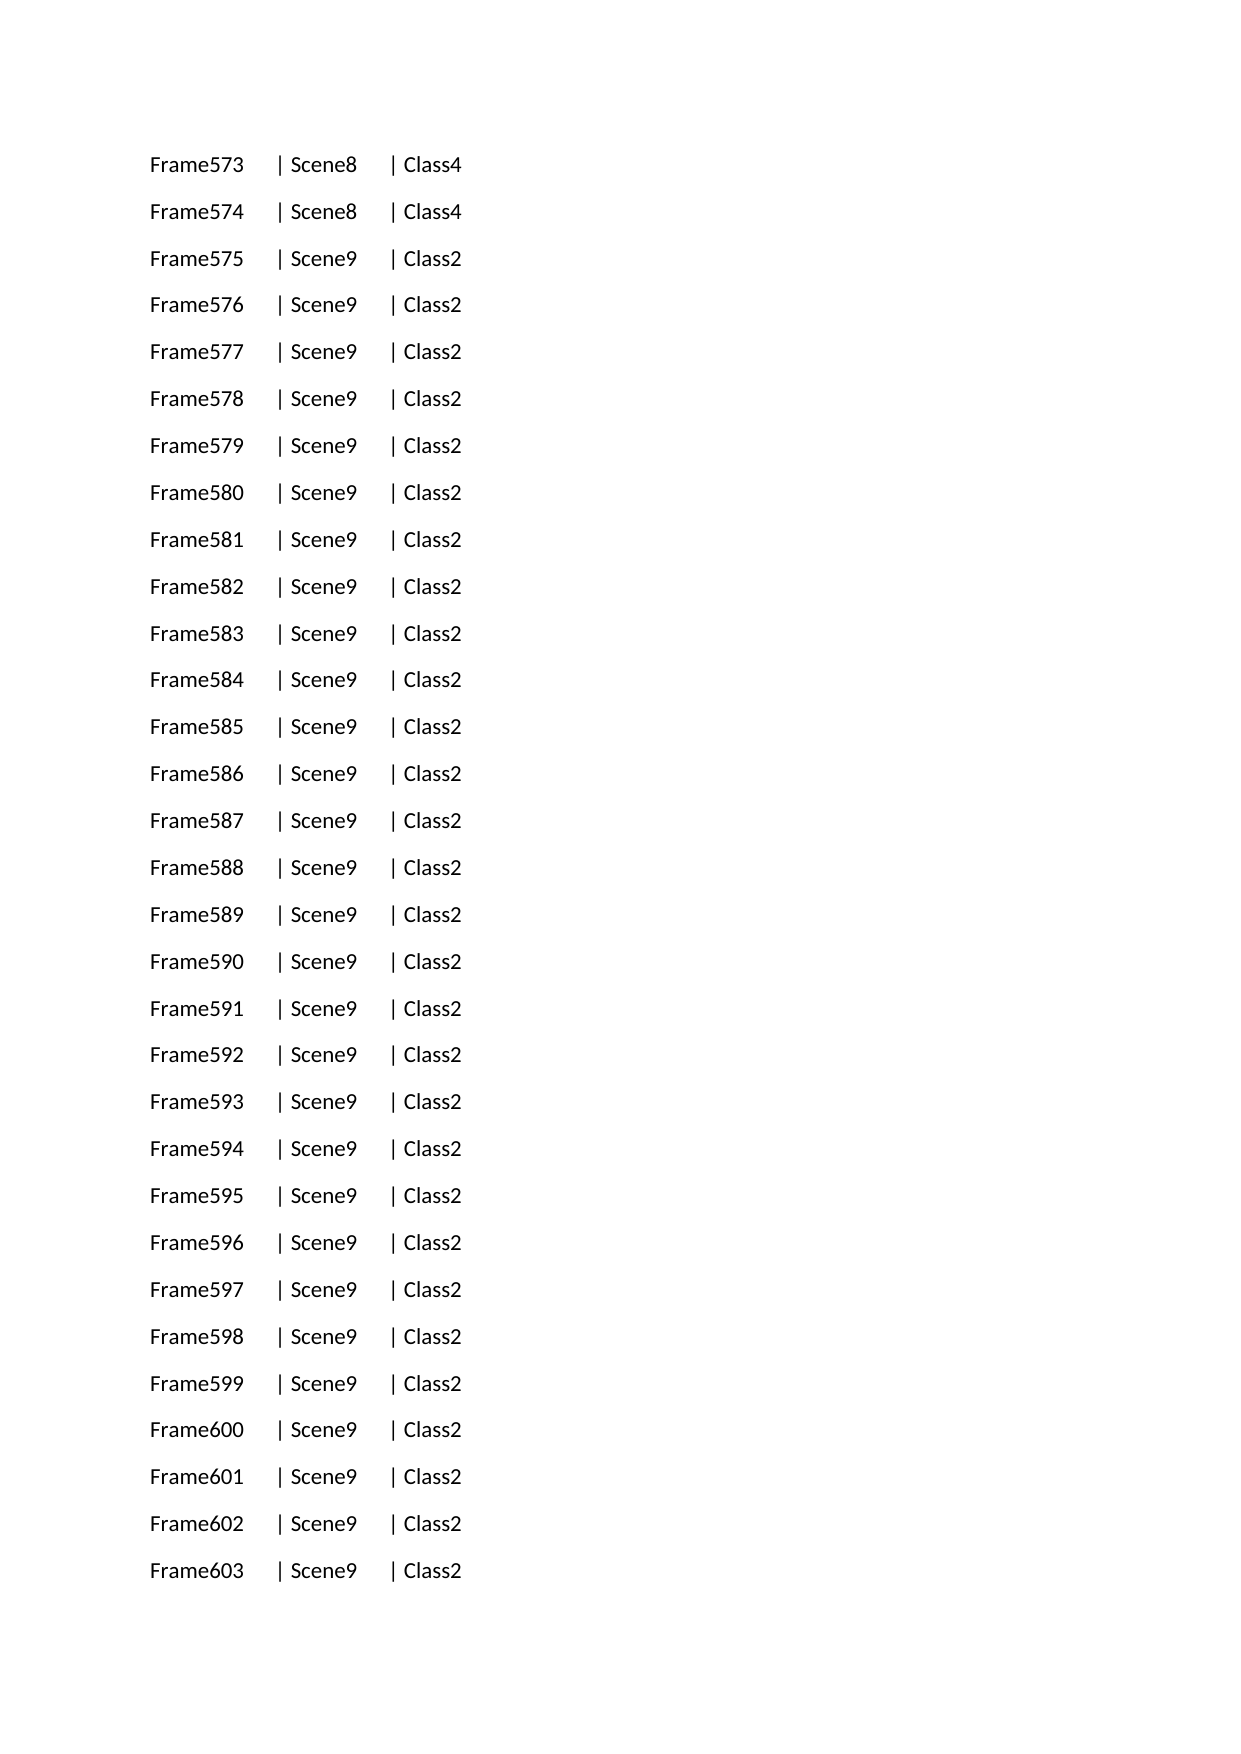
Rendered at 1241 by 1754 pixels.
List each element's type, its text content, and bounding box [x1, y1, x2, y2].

text Frame596 | Scene9 | Class2 [150, 1228, 1090, 1256]
text Frame587 | Scene9 | Class2 [150, 806, 1090, 834]
text Frame589 | Scene9 | Class2 [150, 900, 1090, 928]
text Frame601 | Scene9 | Class2 [150, 1462, 1090, 1491]
text Frame578 | Scene9 | Class2 [150, 384, 1090, 412]
text Frame576 | Scene9 | Class2 [150, 291, 1090, 319]
text Frame584 | Scene9 | Class2 [150, 666, 1090, 694]
text Frame595 | Scene9 | Class2 [150, 1181, 1090, 1209]
text Frame575 | Scene9 | Class2 [150, 244, 1090, 272]
text Frame574 | Scene8 | Class4 [150, 197, 1090, 225]
text Frame597 | Scene9 | Class2 [150, 1275, 1090, 1303]
text Frame583 | Scene9 | Class2 [150, 619, 1090, 647]
text Frame581 | Scene9 | Class2 [150, 525, 1090, 553]
text Frame591 | Scene9 | Class2 [150, 994, 1090, 1022]
text Frame585 | Scene9 | Class2 [150, 712, 1090, 741]
text Frame603 | Scene9 | Class2 [150, 1556, 1090, 1584]
text Frame580 | Scene9 | Class2 [150, 478, 1090, 506]
text Frame590 | Scene9 | Class2 [150, 947, 1090, 975]
text Frame588 | Scene9 | Class2 [150, 853, 1090, 881]
text Frame599 | Scene9 | Class2 [150, 1369, 1090, 1397]
text Frame573 | Scene8 | Class4 [150, 150, 1090, 178]
text Frame602 | Scene9 | Class2 [150, 1509, 1090, 1537]
text Frame600 | Scene9 | Class2 [150, 1416, 1090, 1444]
text Frame594 | Scene9 | Class2 [150, 1134, 1090, 1162]
text Frame598 | Scene9 | Class2 [150, 1322, 1090, 1350]
text Frame592 | Scene9 | Class2 [150, 1041, 1090, 1069]
text Frame579 | Scene9 | Class2 [150, 431, 1090, 459]
text Frame577 | Scene9 | Class2 [150, 337, 1090, 366]
text Frame582 | Scene9 | Class2 [150, 572, 1090, 600]
text Frame593 | Scene9 | Class2 [150, 1087, 1090, 1116]
text Frame586 | Scene9 | Class2 [150, 759, 1090, 787]
